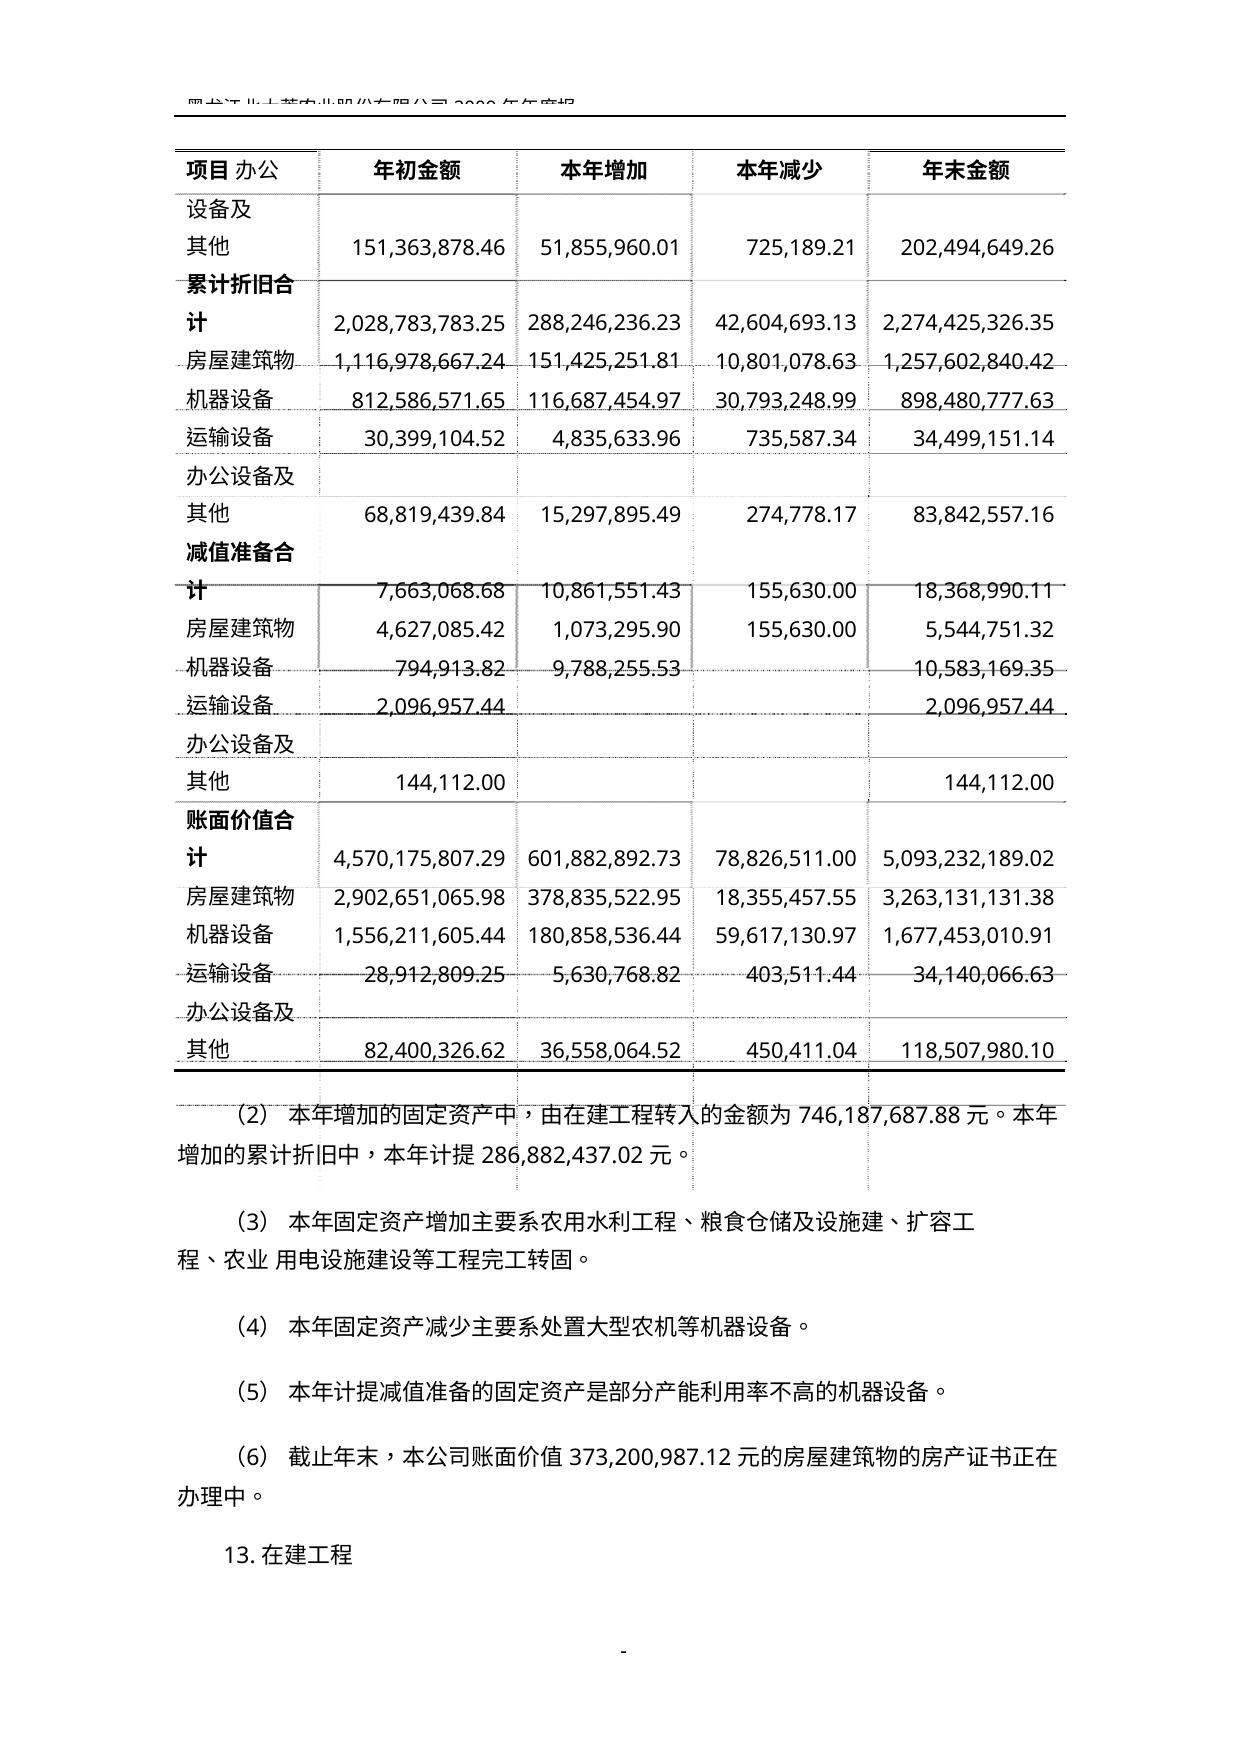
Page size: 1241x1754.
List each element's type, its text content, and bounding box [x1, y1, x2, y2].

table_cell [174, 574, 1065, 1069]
text （6） 截止年末，本公司账面价值 373,200,987.12 元的房屋建筑物的房产证书正在 办理中。 [177, 1441, 1066, 1512]
text （5） 本年计提减值准备的固定资产是部分产能利用率不高的机器设备。 [223, 1376, 1066, 1408]
picture [173, 191, 1068, 1193]
text （4） 本年固定资产减少主要系处置大型农机等机器设备。 [223, 1311, 1066, 1343]
text （2） 本年增加的固定资产中，由在建工程转入的金额为 746,187,687.88 元。本年 增加的累计折旧中，本年计提 286,882,437.02 元。 [177, 1099, 1066, 1170]
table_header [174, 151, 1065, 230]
text 13. 在建工程 [223, 1539, 546, 1571]
text （3） 本年固定资产增加主要系农用水利工程、粮食仓储及设施建、扩容工程、农业 用电设施建设等工程完工转固。 [177, 1205, 982, 1276]
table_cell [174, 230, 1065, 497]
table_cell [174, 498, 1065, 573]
